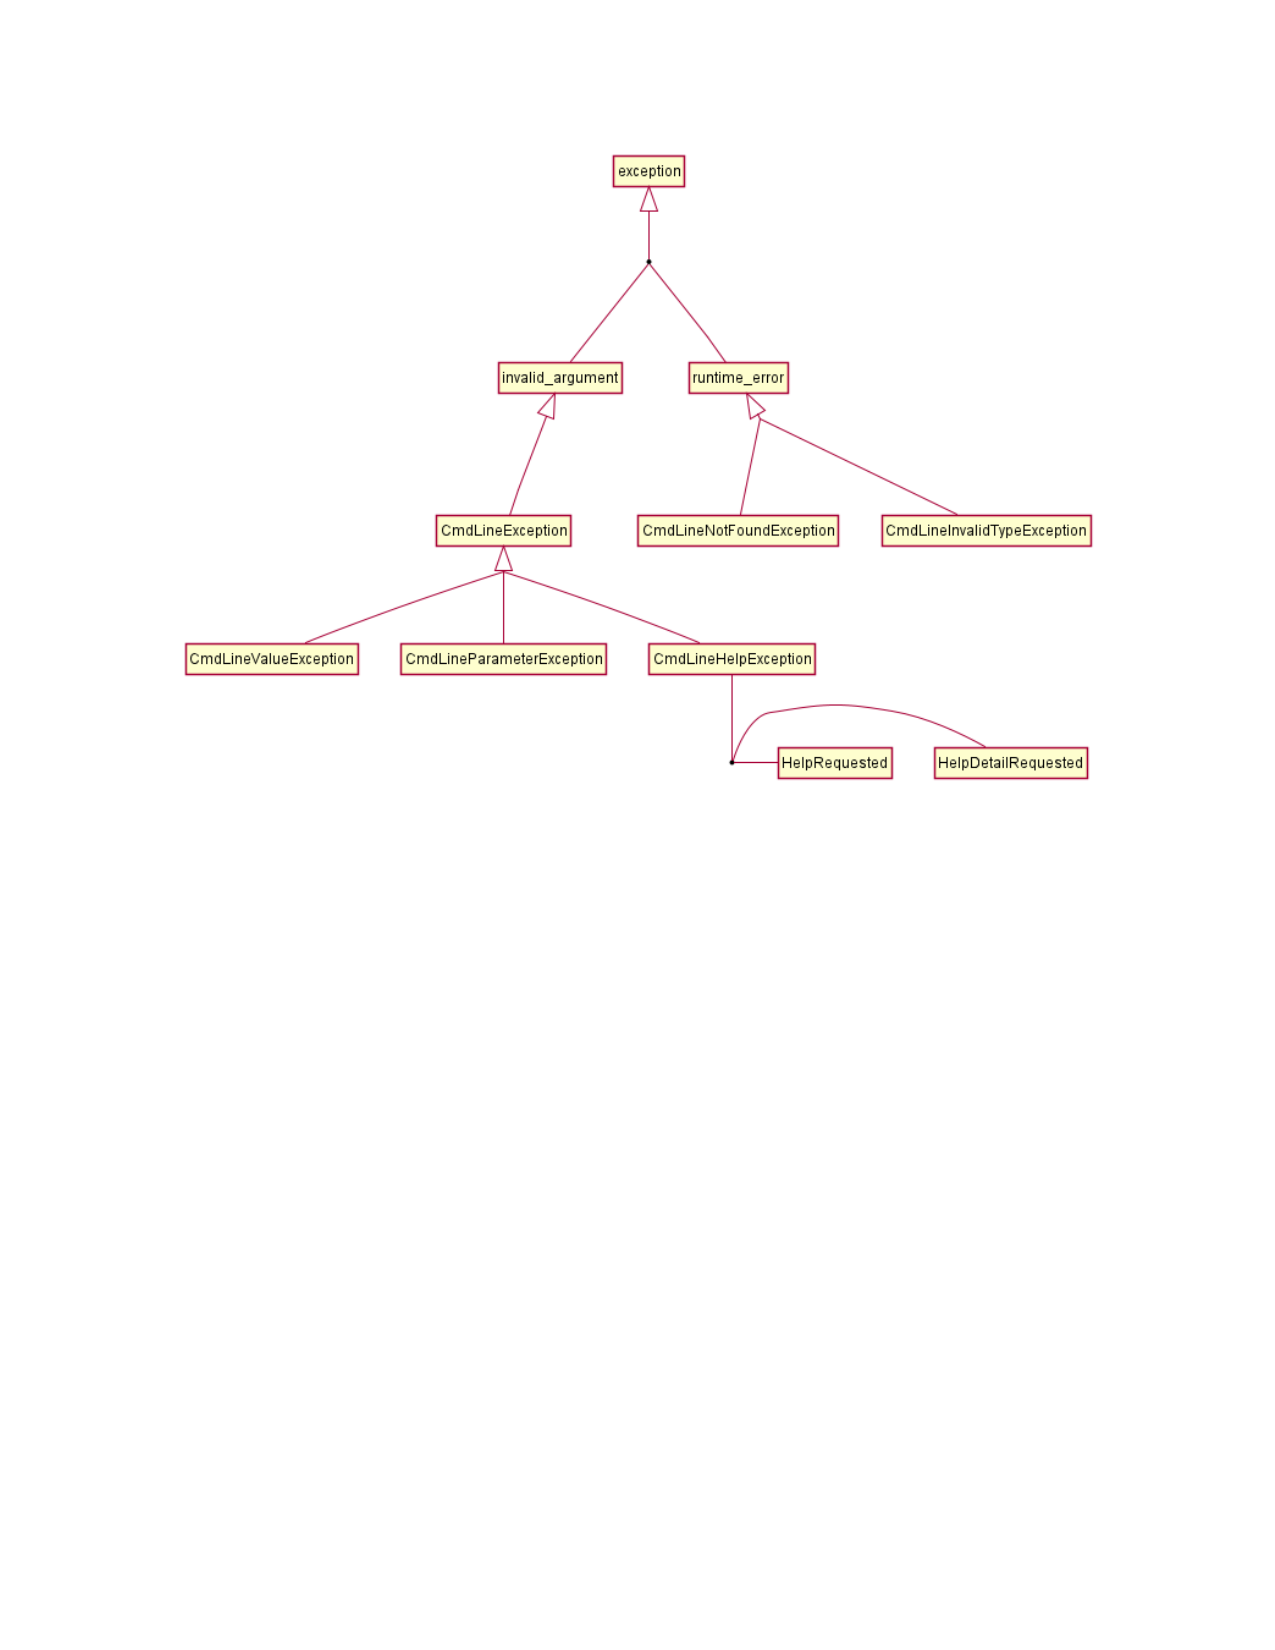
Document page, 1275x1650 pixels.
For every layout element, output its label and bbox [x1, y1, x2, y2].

picture [177, 147, 1098, 784]
